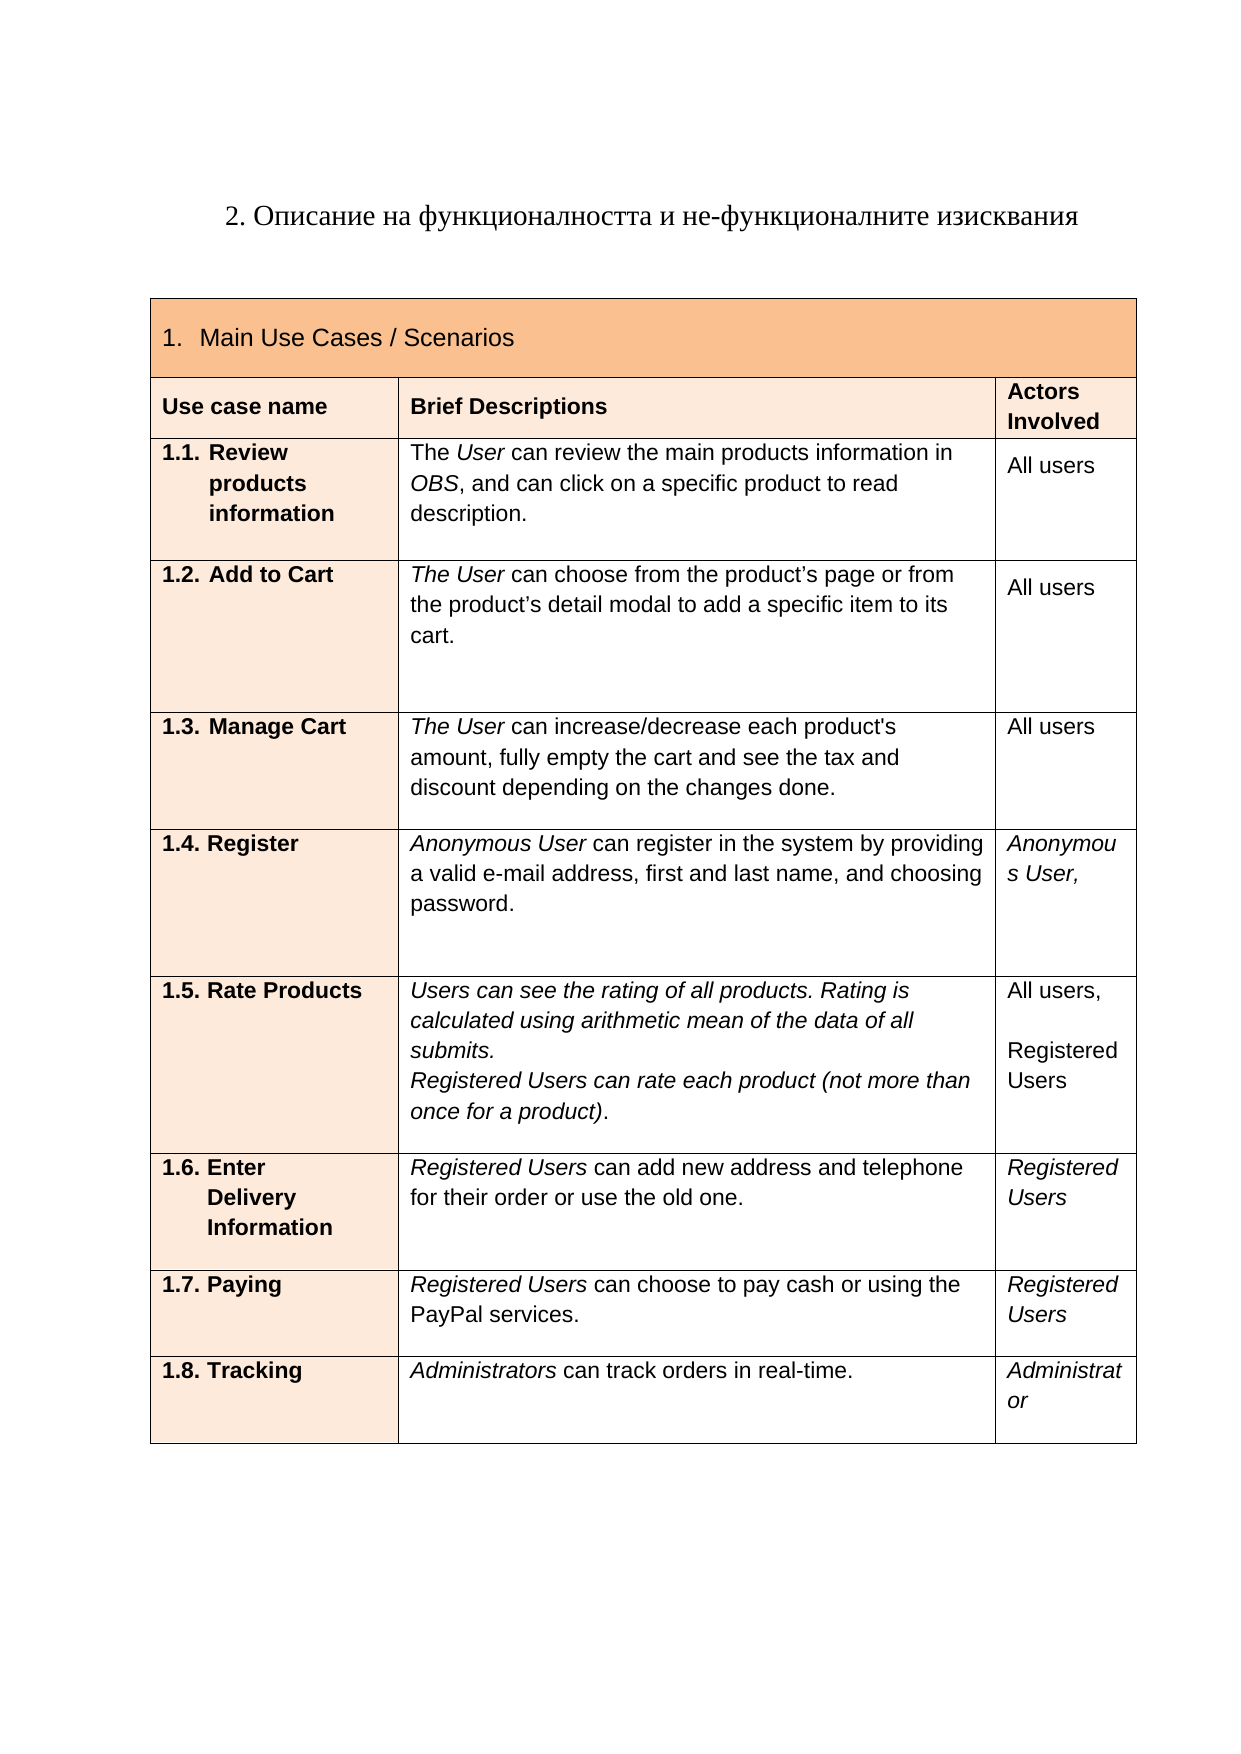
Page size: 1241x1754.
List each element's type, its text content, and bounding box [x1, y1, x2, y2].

table_cell Registered Users [996, 1154, 1136, 1269]
table_header Main Use Cases / Scenarios [151, 299, 1136, 377]
table_cell All users [996, 439, 1136, 560]
table_cell All users [996, 561, 1136, 712]
table_cell Use case name [151, 378, 398, 438]
table_cell Registered Users can choose to pay cash or using the PayPal services. [399, 1271, 995, 1356]
table_cell Anonymous User can register in the system by providing a valid e-mail address, first and last name, and choosing password. [399, 830, 995, 976]
table_cell All users [996, 713, 1136, 829]
table_cell Manage Cart [151, 713, 398, 829]
table_cell Users can see the rating of all products. Rating is calculated using arithmetic mean of the data of all submits. Registered Users can rate each product (not more than once for a product). [399, 977, 995, 1153]
table_cell The User can choose from the product’s page or from the product’s detail modal to add a specific item to its cart. [399, 561, 995, 712]
table_cell Tracking [151, 1357, 398, 1442]
table_cell The User can increase/decrease each product's amount, fully empty the cart and see the tax and discount depending on the changes done. [399, 713, 995, 829]
table_cell Paying [151, 1271, 398, 1356]
table_cell Register [151, 830, 398, 976]
table_cell Anonymous User, [996, 830, 1136, 976]
table_cell Rate Products [151, 977, 398, 1153]
text 2. Описание на функционалността и не-функционалните изисквания [150, 198, 1090, 232]
table_cell Add to Cart [151, 561, 398, 712]
table_cell Registered Users can add new address and telephone for their order or use the old one. [399, 1154, 995, 1269]
table_cell Enter Delivery Information [151, 1154, 398, 1269]
table_cell Brief Descriptions [399, 378, 995, 438]
table_cell Actors Involved [996, 378, 1136, 438]
table_cell All users, Registered Users [996, 977, 1136, 1153]
table_cell Administrator [996, 1357, 1136, 1442]
table_cell Registered Users [996, 1271, 1136, 1356]
table_cell The User can review the main products information in OBS, and can click on a specific product to read description. [399, 439, 995, 560]
table_cell Review products information [151, 439, 398, 560]
table_cell Administrators can track orders in real-time. [399, 1357, 995, 1442]
